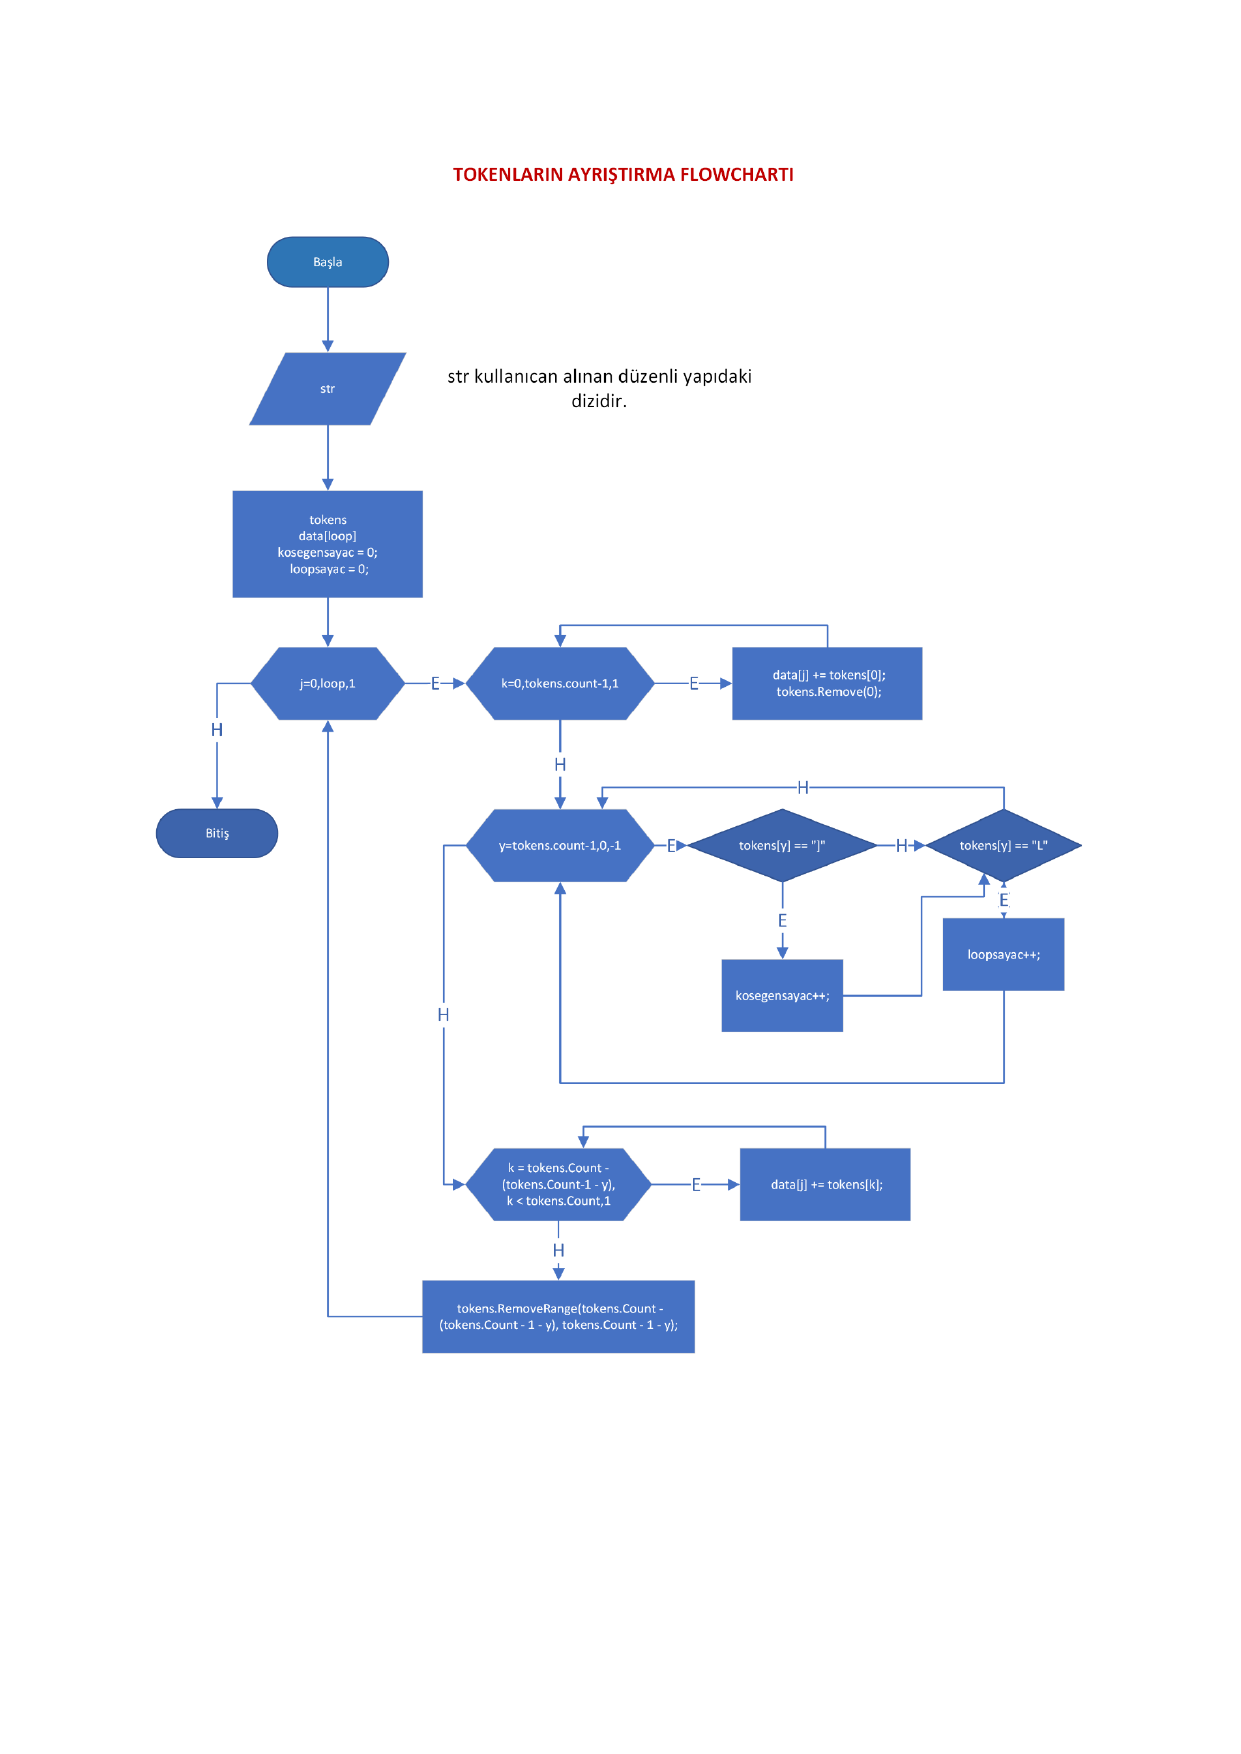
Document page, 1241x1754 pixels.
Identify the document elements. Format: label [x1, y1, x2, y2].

picture [147, 147, 1091, 1362]
